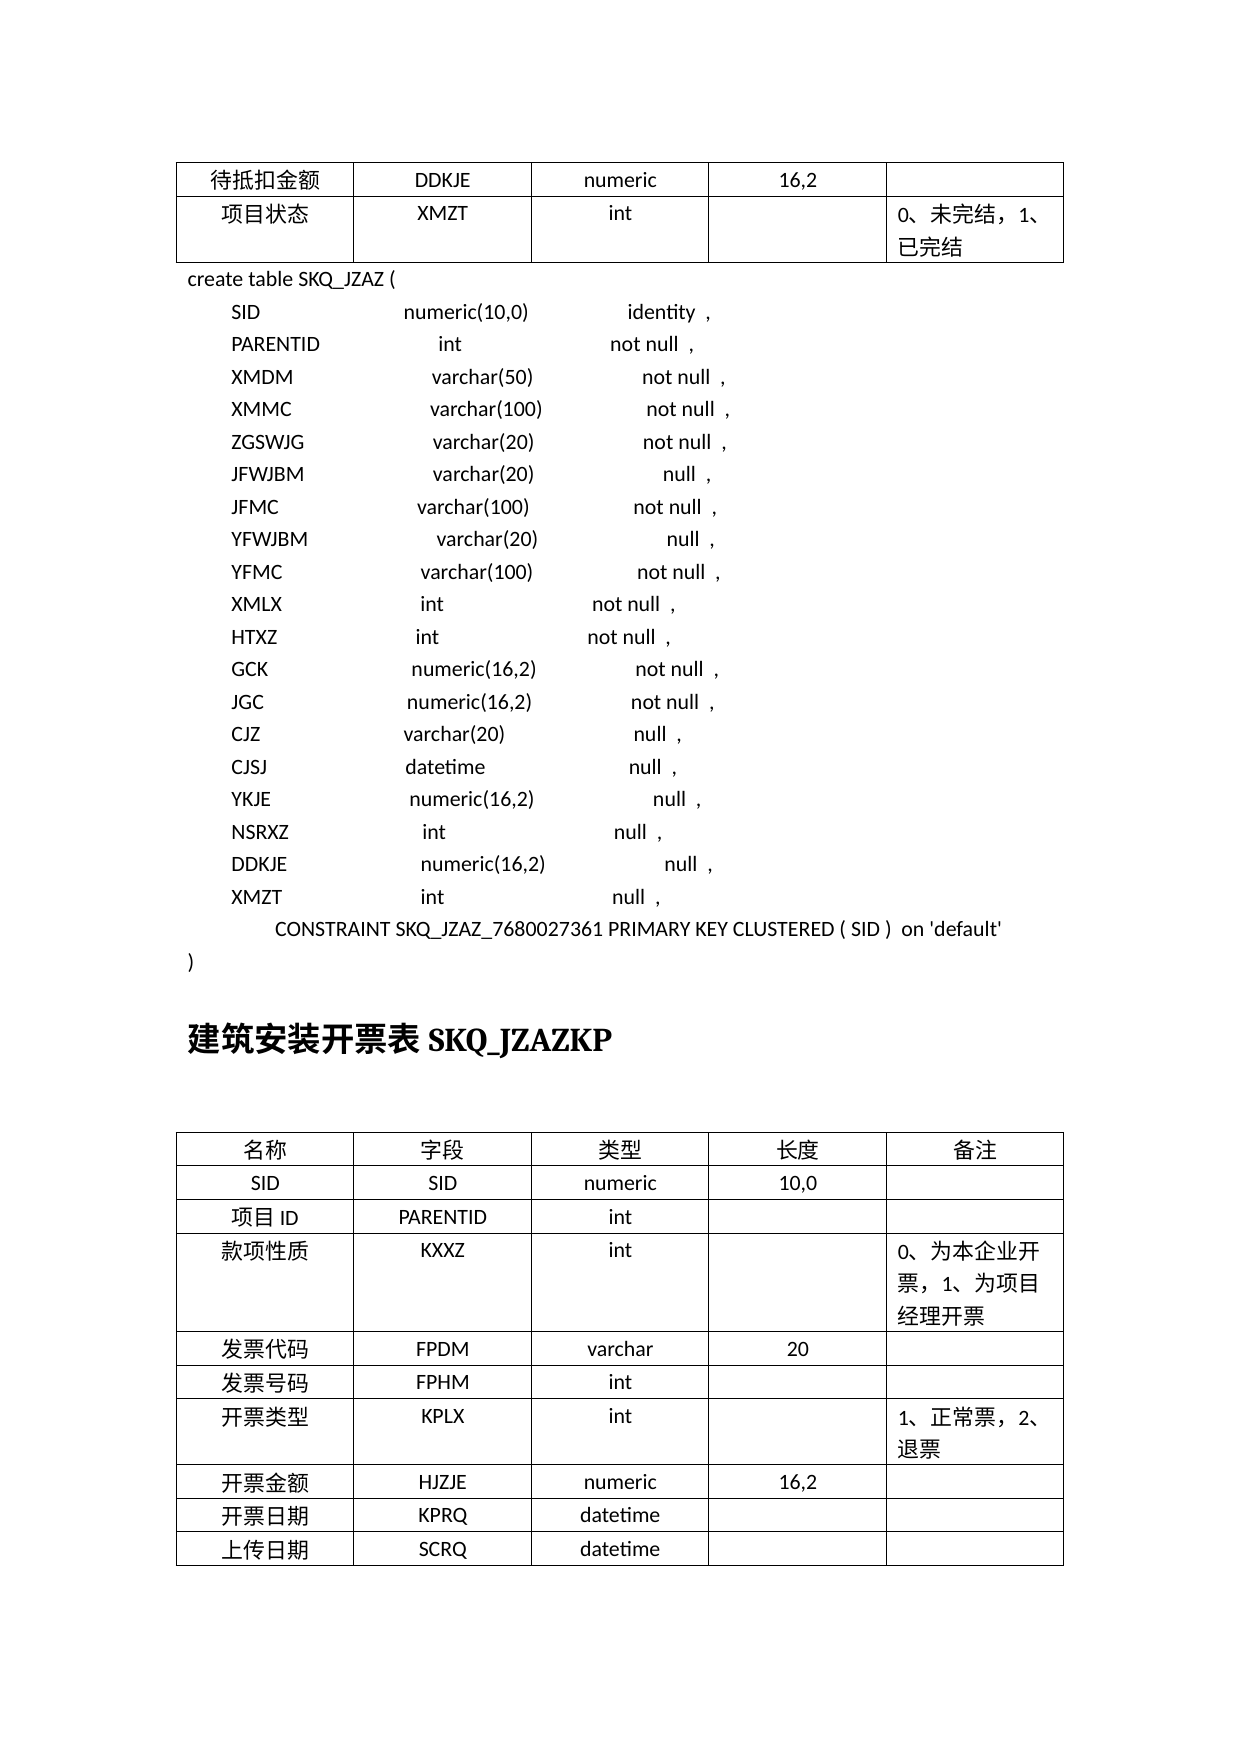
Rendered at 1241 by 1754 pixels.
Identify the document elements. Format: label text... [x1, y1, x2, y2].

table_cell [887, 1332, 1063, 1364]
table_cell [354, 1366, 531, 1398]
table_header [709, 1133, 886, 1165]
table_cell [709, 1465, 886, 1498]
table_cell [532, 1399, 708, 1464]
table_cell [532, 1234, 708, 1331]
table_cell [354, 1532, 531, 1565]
text XMDM varchar(50) not null , [187, 360, 1053, 393]
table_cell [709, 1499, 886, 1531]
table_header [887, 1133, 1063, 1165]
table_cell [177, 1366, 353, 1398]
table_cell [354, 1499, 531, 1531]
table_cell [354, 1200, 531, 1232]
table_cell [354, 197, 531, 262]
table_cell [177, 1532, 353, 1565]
text NSRXZ int null , [187, 815, 1053, 848]
text JGC numeric(16,2) not null , [187, 685, 1053, 718]
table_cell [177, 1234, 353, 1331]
text JFWJBM varchar(20) null , [187, 458, 1053, 490]
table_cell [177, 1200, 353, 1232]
text GCK numeric(16,2) not null , [187, 653, 1053, 685]
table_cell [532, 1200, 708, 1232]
text XMLX int not null , [187, 588, 1053, 620]
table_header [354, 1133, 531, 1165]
text CJZ varchar(20) null , [187, 718, 1053, 750]
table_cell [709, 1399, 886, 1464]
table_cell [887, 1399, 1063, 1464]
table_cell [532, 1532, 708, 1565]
text CJSJ datetime null , [187, 750, 1053, 783]
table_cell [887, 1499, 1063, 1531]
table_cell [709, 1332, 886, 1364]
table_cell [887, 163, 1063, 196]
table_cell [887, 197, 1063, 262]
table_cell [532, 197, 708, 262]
text JFMC varchar(100) not null , [187, 490, 1053, 523]
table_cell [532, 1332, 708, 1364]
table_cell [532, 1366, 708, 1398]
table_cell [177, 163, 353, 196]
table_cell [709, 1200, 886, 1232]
text SID numeric(10,0) identity , [187, 295, 1053, 328]
text DDKJE numeric(16,2) null , [187, 848, 1053, 880]
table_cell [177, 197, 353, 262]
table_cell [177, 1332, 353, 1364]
text YFWJBM varchar(20) null , [187, 523, 1053, 555]
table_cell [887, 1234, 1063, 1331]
text XMZT int null , [187, 880, 1053, 913]
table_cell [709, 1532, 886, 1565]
text ZGSWJG varchar(20) not null , [187, 425, 1053, 458]
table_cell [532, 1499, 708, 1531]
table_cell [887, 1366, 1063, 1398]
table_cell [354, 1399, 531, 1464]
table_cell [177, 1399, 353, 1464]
subtitle 建筑安装开票表 SKQ_JZAZKP [187, 1005, 1053, 1070]
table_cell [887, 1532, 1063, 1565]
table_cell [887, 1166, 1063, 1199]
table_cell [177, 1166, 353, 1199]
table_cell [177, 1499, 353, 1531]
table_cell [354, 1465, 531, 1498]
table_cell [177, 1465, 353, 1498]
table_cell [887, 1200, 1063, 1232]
text XMMC varchar(100) not null , [187, 393, 1053, 425]
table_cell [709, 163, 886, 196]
text ) [187, 945, 1053, 978]
text YFMC varchar(100) not null , [187, 555, 1053, 588]
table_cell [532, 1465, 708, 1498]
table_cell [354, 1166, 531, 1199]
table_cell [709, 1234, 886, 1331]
text create table SKQ_JZAZ ( [187, 263, 1053, 295]
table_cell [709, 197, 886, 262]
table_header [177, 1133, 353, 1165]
text PARENTID int not null , [187, 328, 1053, 360]
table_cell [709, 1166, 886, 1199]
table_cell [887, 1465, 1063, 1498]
text HTXZ int not null , [187, 620, 1053, 653]
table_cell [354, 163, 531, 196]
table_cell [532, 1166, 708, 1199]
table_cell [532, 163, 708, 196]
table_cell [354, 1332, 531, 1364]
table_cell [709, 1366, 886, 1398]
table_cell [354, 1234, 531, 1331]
text YKJE numeric(16,2) null , [187, 783, 1053, 815]
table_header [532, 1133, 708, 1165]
text CONSTRAINT SKQ_JZAZ_7680027361 PRIMARY KEY CLUSTERED ( SID ) on 'default' [187, 913, 1053, 945]
